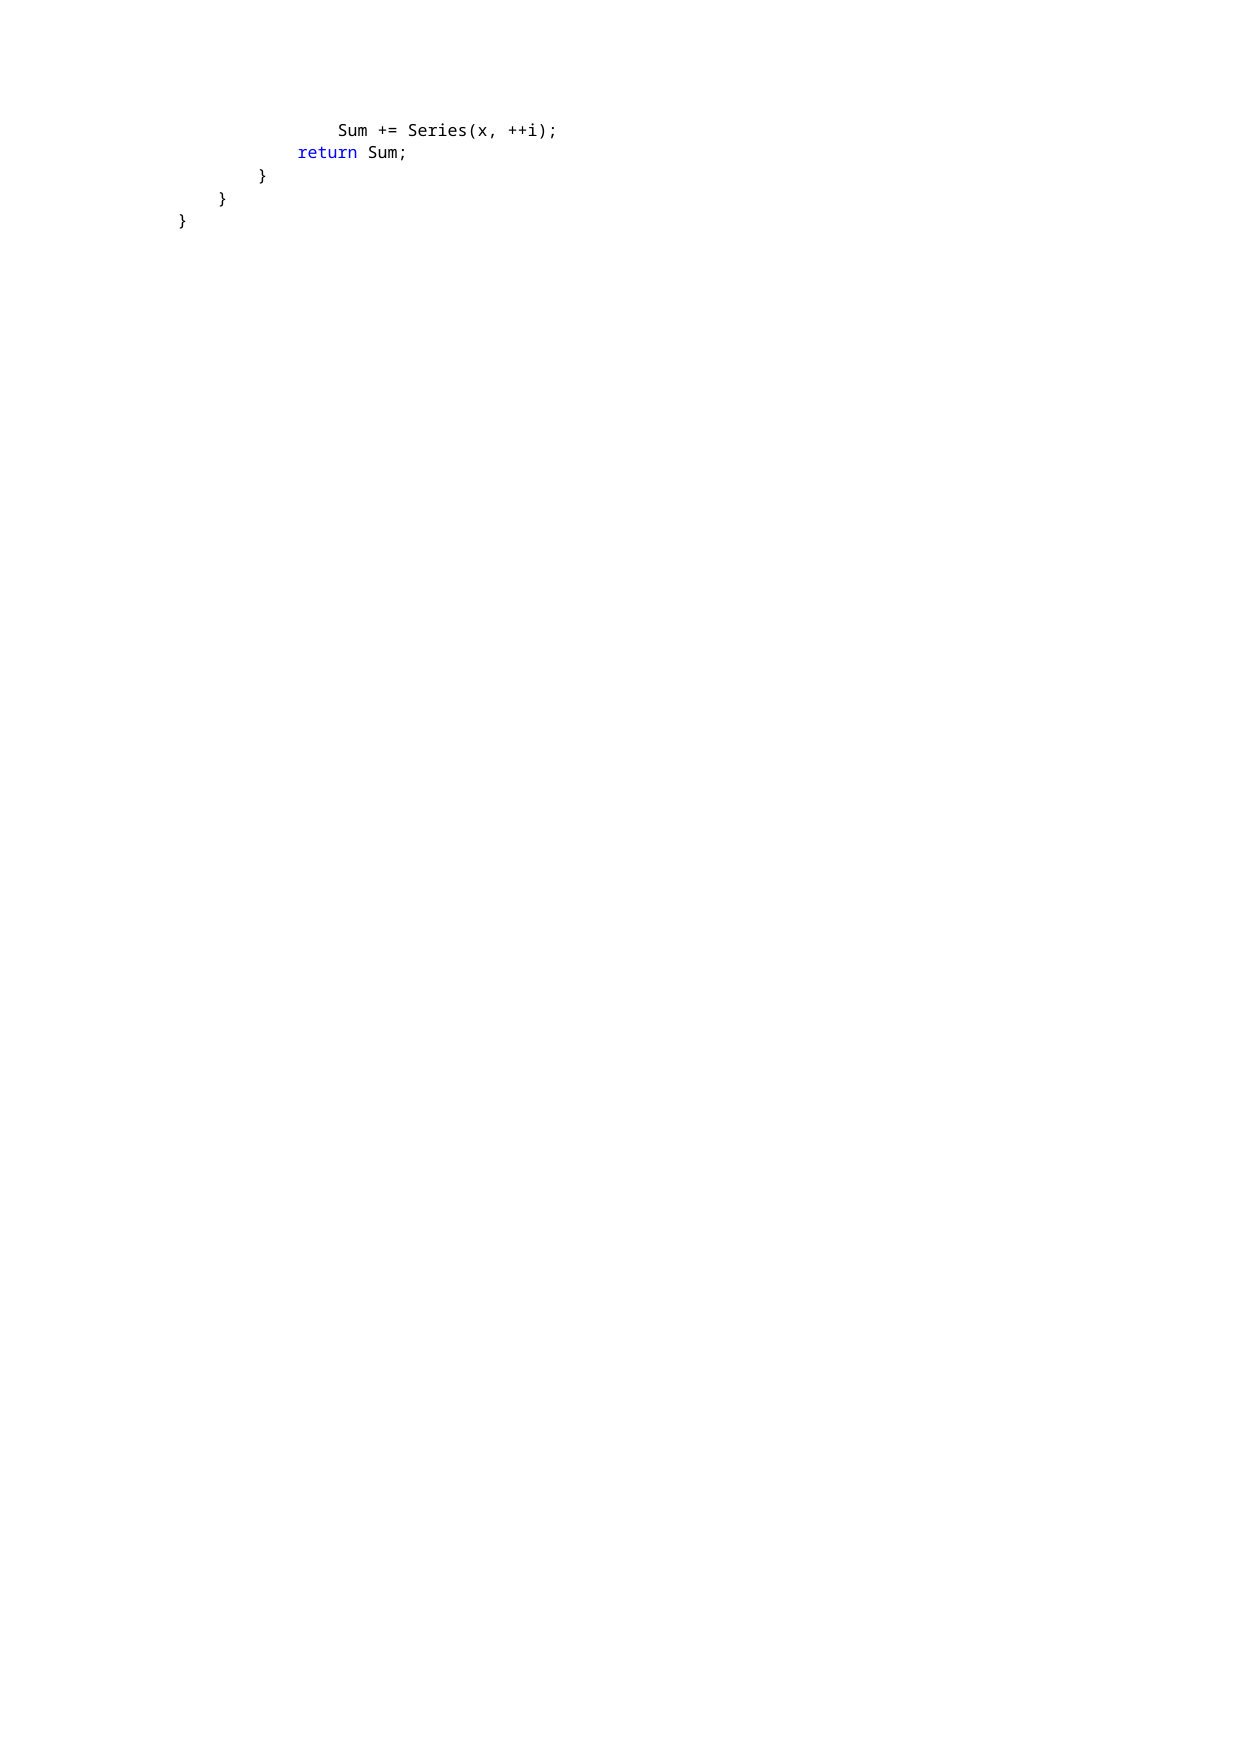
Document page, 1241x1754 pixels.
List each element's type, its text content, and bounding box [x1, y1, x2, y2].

text Sum += Series(x, ++i); [177, 118, 1152, 141]
text } [177, 209, 1152, 232]
text return Sum; [177, 141, 1152, 163]
text } [177, 186, 1152, 209]
text } [177, 163, 1152, 186]
